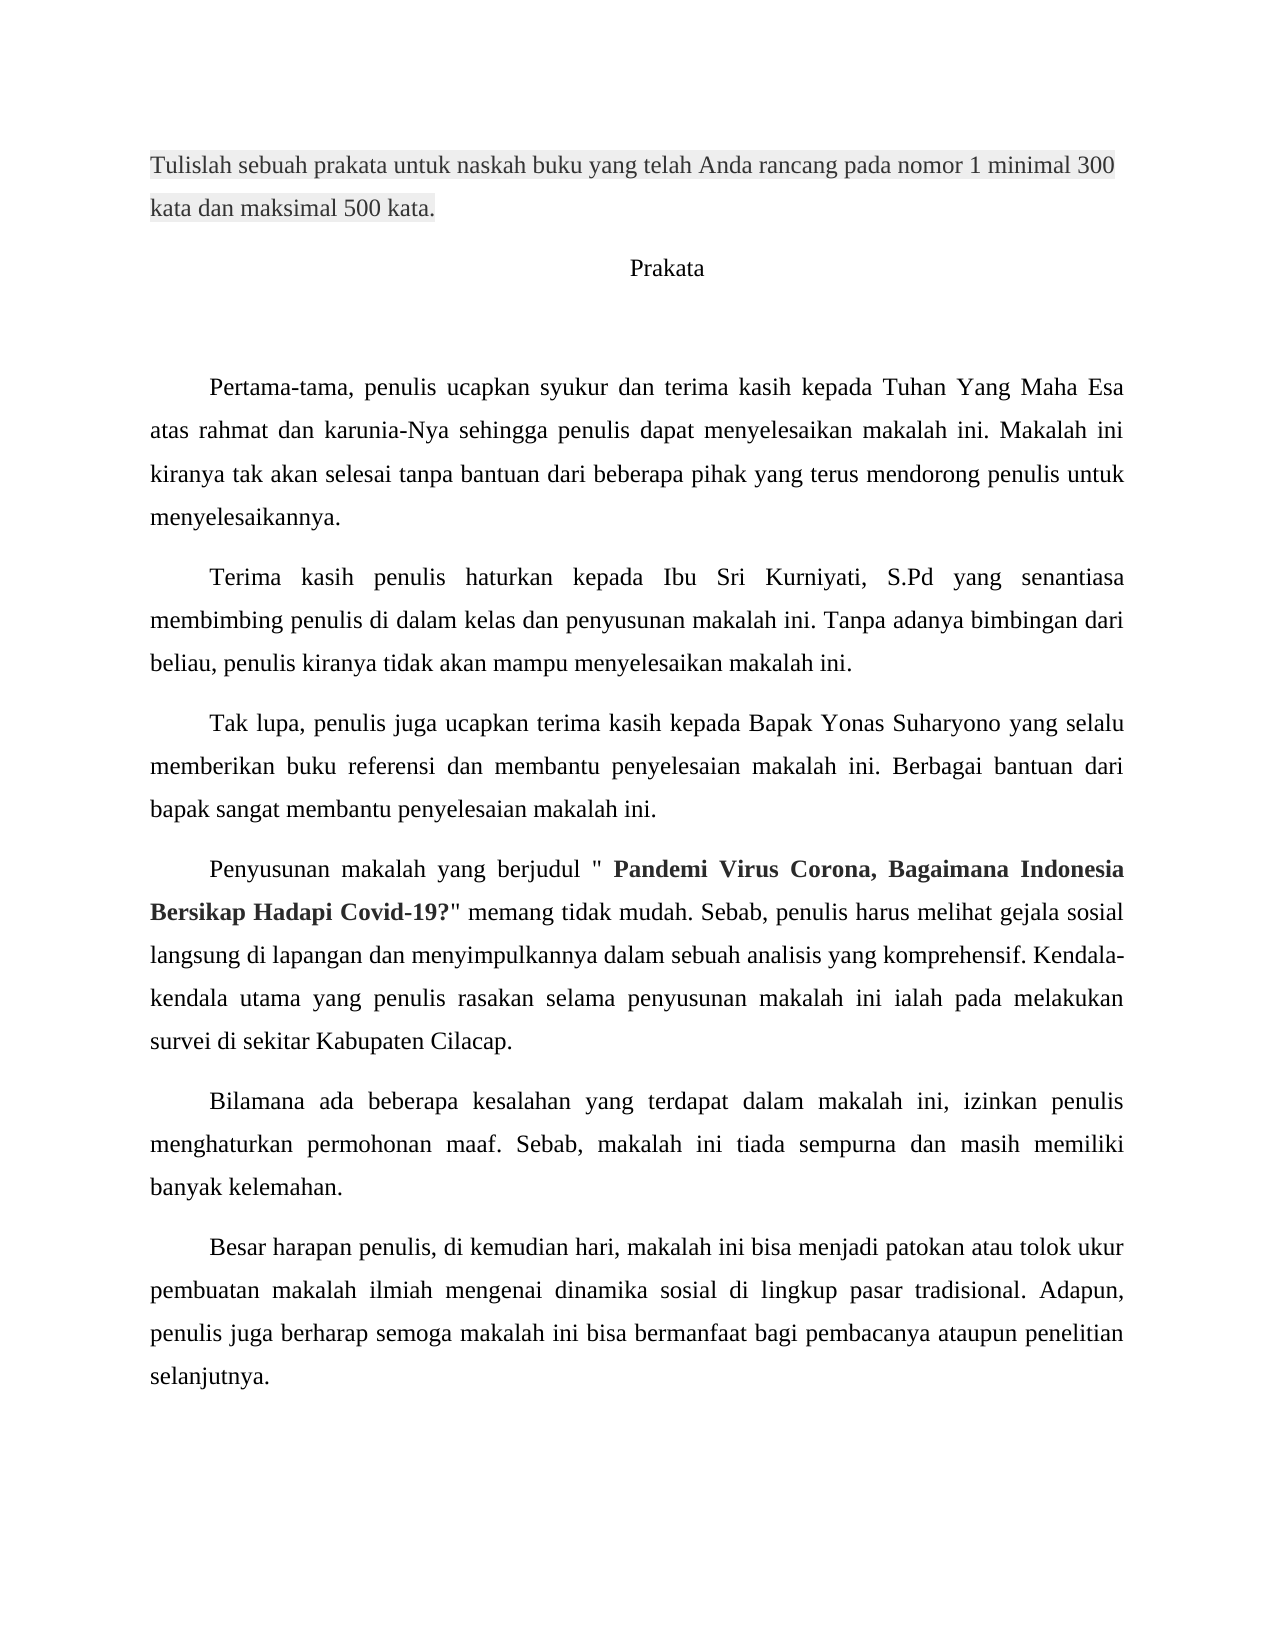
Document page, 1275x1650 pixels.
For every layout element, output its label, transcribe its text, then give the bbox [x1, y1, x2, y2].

text Besar harapan penulis, di kemudian hari, makalah ini bisa menjadi patokan atau tolok ukur pembuatan makalah ilmiah mengenai dinamika sosial di lingkup pasar tradisional. Adapun, penulis juga berharap semoga makalah ini bisa bermanfaat bagi pembacanya ataupun penelitian selanjutnya. [150, 1232, 1125, 1390]
text Pertama-tama, penulis ucapkan syukur dan terima kasih kepada Tuhan Yang Maha Esa atas rahmat dan karunia-Nya sehingga penulis dapat menyelesaikan makalah ini. Makalah ini kiranya tak akan selesai tanpa bantuan dari beberapa pihak yang terus mendorong penulis untuk menyelesaikannya. [150, 372, 1125, 531]
text Penyusunan makalah yang berjudul " Pandemi Virus Corona, Bagaimana Indonesia Bersikap Hadapi Covid-19?" memang tidak mudah. Sebab, penulis harus melihat gejala sosial langsung di lapangan dan menyimpulkannya dalam sebuah analisis yang komprehensif. Kendala-kendala utama yang penulis rasakan selama penyusunan makalah ini ialah pada melakukan survei di sekitar Kabupaten Cilacap. [150, 854, 1125, 1055]
text Tulislah sebuah prakata untuk naskah buku yang telah Anda rancang pada nomor 1 minimal 300 kata dan maksimal 500 kata. [150, 150, 1125, 222]
text Terima kasih penulis haturkan kepada Ibu Sri Kurniyati, S.Pd yang senantiasa membimbing penulis di dalam kelas dan penyusunan makalah ini. Tanpa adanya bimbingan dari beliau, penulis kiranya tidak akan mampu menyelesaikan makalah ini. [150, 562, 1125, 677]
text Prakata [150, 253, 1125, 282]
text Tak lupa, penulis juga ucapkan terima kasih kepada Bapak Yonas Suharyono yang selalu memberikan buku referensi dan membantu penyelesaian makalah ini. Berbagai bantuan dari bapak sangat membantu penyelesaian makalah ini. [150, 708, 1125, 823]
text Bilamana ada beberapa kesalahan yang terdapat dalam makalah ini, izinkan penulis menghaturkan permohonan maaf. Sebab, makalah ini tiada sempurna dan masih memiliki banyak kelemahan. [150, 1086, 1125, 1201]
